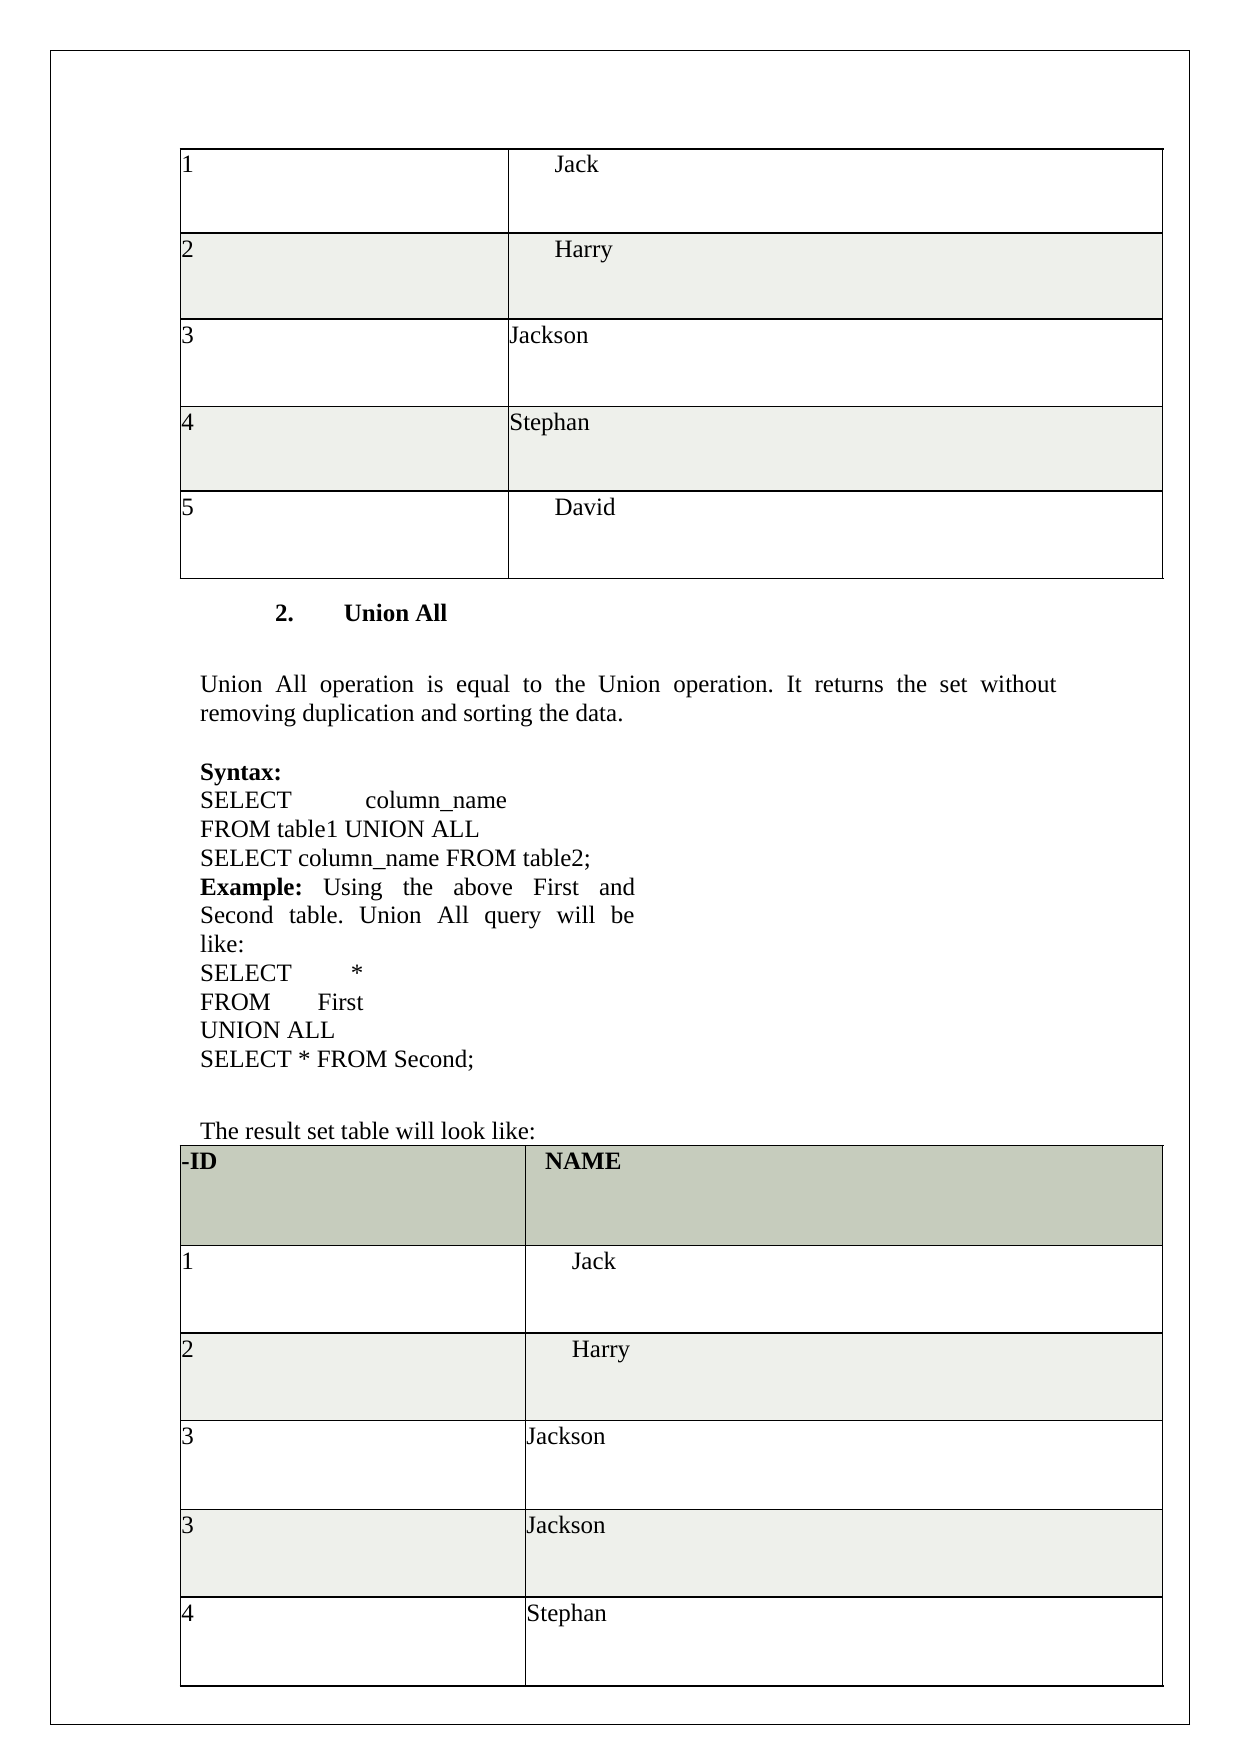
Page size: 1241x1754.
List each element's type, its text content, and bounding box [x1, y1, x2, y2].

table_cell 3 [181, 1421, 525, 1509]
table_cell Stephan [526, 1598, 1162, 1685]
table_cell 2 [181, 1334, 525, 1420]
table_cell Jackson [526, 1510, 1162, 1596]
text Syntax: [200, 757, 1163, 785]
table_cell Jack [526, 1246, 1162, 1332]
table_cell 2 [181, 234, 508, 318]
table_cell Harry [526, 1334, 1162, 1420]
table_cell 1 [181, 1246, 525, 1332]
table_cell 4 [181, 407, 508, 490]
list Union All [275, 598, 1163, 627]
table_header NAME [526, 1146, 1162, 1245]
text Example: Using the above First and Second table. Union All query will be like: [200, 872, 635, 958]
table_cell 1 [181, 150, 508, 232]
table_cell David [509, 492, 1162, 578]
text SELECT * FROM Second; [200, 1044, 1163, 1073]
table_cell Jack [509, 150, 1162, 232]
text Union All operation is equal to the Union operation. It returns the set without removing duplication and sorting the data. [200, 669, 1058, 727]
text The result set table will look like: [200, 1116, 1163, 1145]
table_cell 3 [181, 320, 508, 406]
table_cell 5 [181, 492, 508, 578]
table_header -ID [181, 1146, 525, 1245]
text SELECT column_name FROM table2; [200, 843, 1163, 872]
table_cell Jackson [526, 1421, 1162, 1509]
table_cell Stephan [509, 407, 1162, 490]
table_cell Harry [509, 234, 1162, 318]
table_cell Jackson [509, 320, 1162, 406]
text SELECT * FROM First UNION ALL [200, 958, 363, 1044]
table_cell 3 [181, 1510, 525, 1596]
table_cell 4 [181, 1598, 525, 1685]
text SELECT column_name FROM table1 UNION ALL [200, 785, 507, 843]
